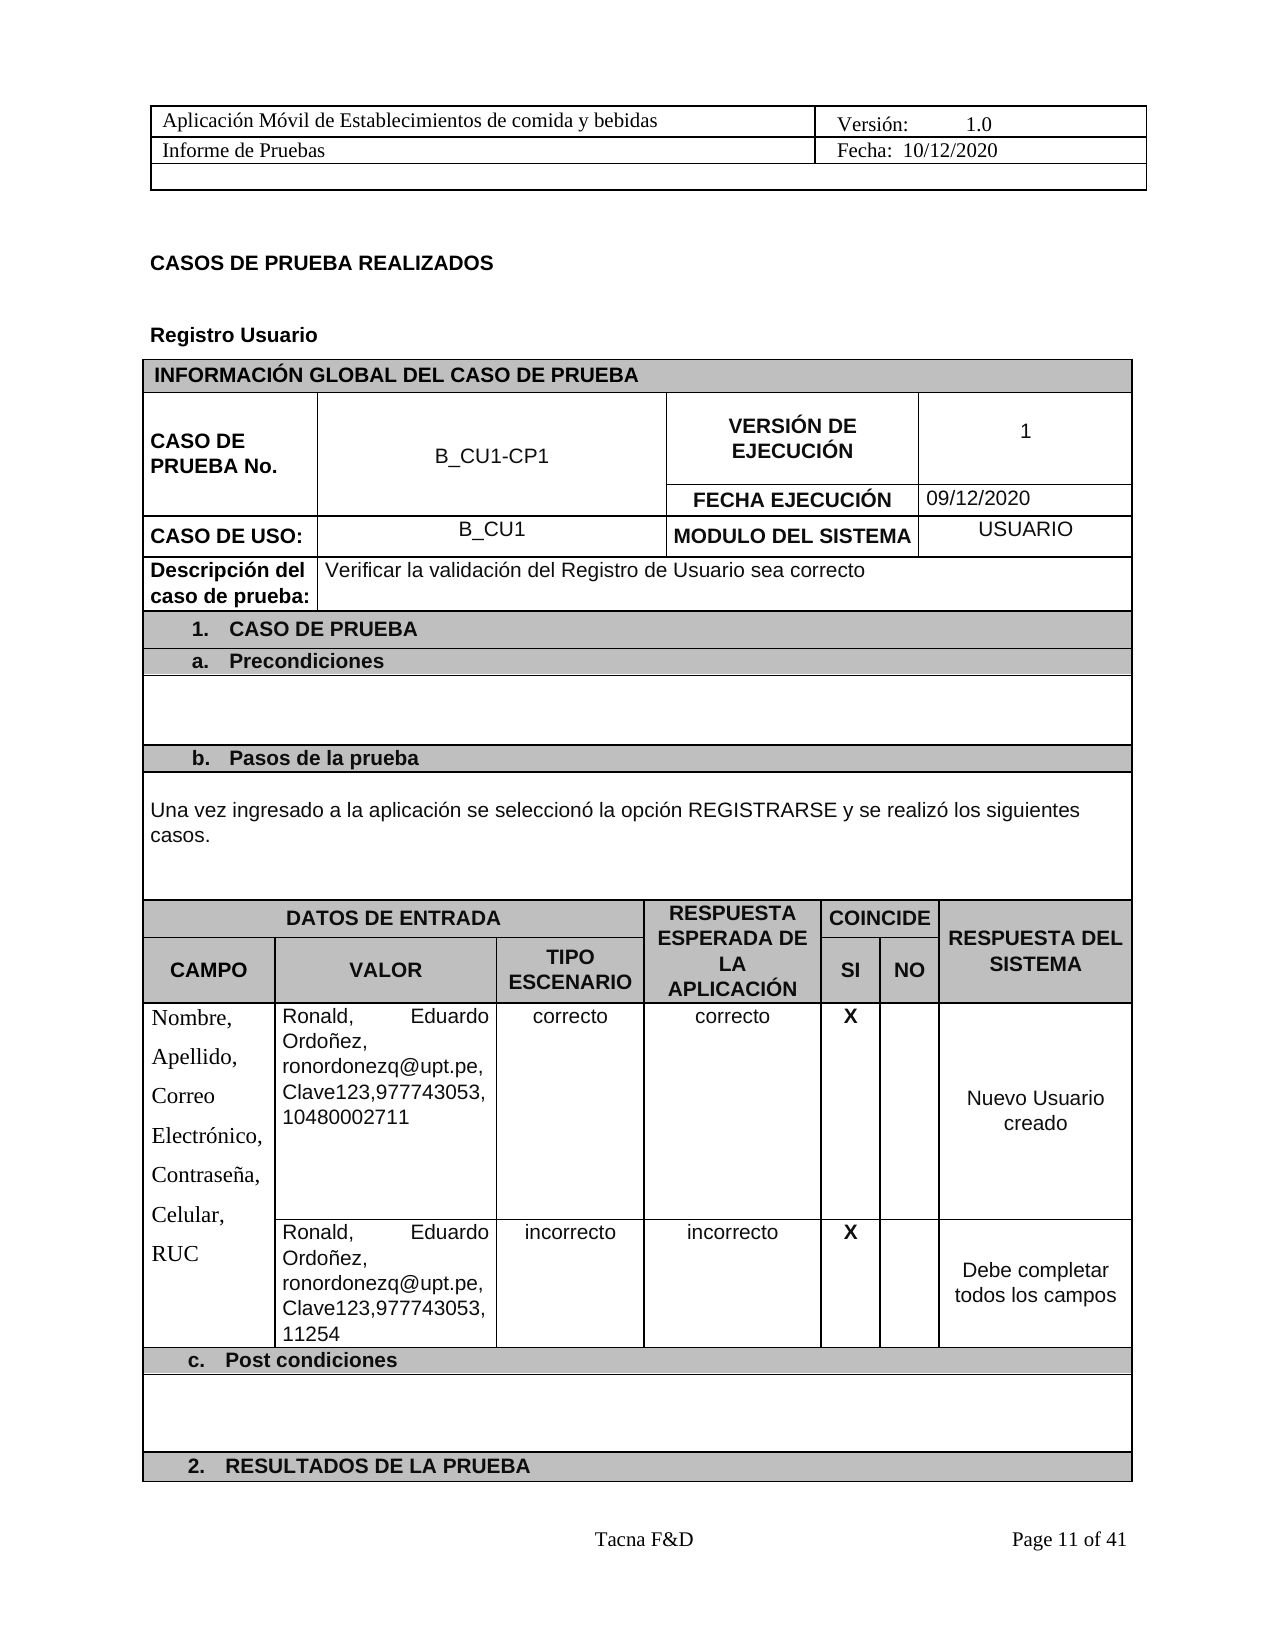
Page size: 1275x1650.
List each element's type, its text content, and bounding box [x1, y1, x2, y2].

table_cell [144, 676, 1131, 744]
table_cell Descripción del caso de prueba: [144, 558, 317, 610]
text CASOS DE PRUEBA REALIZADOS [150, 251, 1125, 274]
table_cell 1 [919, 393, 1131, 484]
table_cell COINCIDE [822, 901, 938, 937]
table_cell correcto [645, 1004, 820, 1218]
table_cell incorrecto [497, 1220, 643, 1347]
table_cell Post condiciones [144, 1348, 1131, 1373]
table_cell Debe completar todos los campos [940, 1220, 1131, 1347]
table_cell DATOS DE ENTRADA [144, 901, 643, 937]
table_cell RESULTADOS DE LA PRUEBA [144, 1453, 1131, 1481]
table_cell NO [881, 938, 938, 1002]
table_cell CASO DE PRUEBA No. [144, 393, 317, 515]
table_cell Una vez ingresado a la aplicación se seleccionó la opción REGISTRARSE y se realizó los siguientes casos. [144, 773, 1131, 899]
table_cell USUARIO [919, 517, 1131, 556]
table_cell RESPUESTA ESPERADA DE LA APLICACIÓN [645, 901, 820, 1002]
table_cell MODULO DEL SISTEMA [667, 517, 918, 556]
table_cell VERSIÓN DE EJECUCIÓN [667, 393, 918, 484]
table_cell Nuevo Usuario creado [940, 1004, 1131, 1218]
table_cell VALOR [276, 938, 496, 1002]
table_cell SI [822, 938, 879, 1002]
table_cell CASO DE USO: [144, 517, 317, 556]
table_cell RESPUESTA DEL SISTEMA [940, 901, 1131, 1002]
table_cell B_CU1-CP1 [318, 393, 666, 515]
text Registro Usuario [150, 322, 1125, 346]
table_cell CAMPO [144, 938, 274, 1002]
table_cell Verificar la validación del Registro de Usuario sea correcto [318, 558, 1131, 610]
table_cell 09/12/2020 [919, 485, 1131, 515]
table_cell Precondiciones [144, 649, 1131, 674]
table_cell Ronald, Eduardo Ordoñez, ronordonezq@upt.pe, Clave123,977743053, 11254 [276, 1220, 496, 1347]
table_cell correcto [497, 1004, 643, 1218]
table_header INFORMACIÓN GLOBAL DEL CASO DE PRUEBA [144, 360, 1131, 392]
table_cell X [822, 1220, 879, 1347]
table_cell incorrecto [645, 1220, 820, 1347]
table_cell [881, 1004, 938, 1218]
table_cell TIPO ESCENARIO [497, 938, 643, 1002]
table_cell X [822, 1004, 879, 1218]
table_cell [144, 1375, 1131, 1451]
table_cell Pasos de la prueba [144, 746, 1131, 771]
table_cell CASO DE PRUEBA [144, 612, 1131, 648]
table_cell FECHA EJECUCIÓN [667, 485, 918, 515]
table_cell Ronald, Eduardo Ordoñez, ronordonezq@upt.pe, Clave123,977743053, 10480002711 [276, 1004, 496, 1218]
table_cell B_CU1 [318, 517, 666, 556]
table_cell [881, 1220, 938, 1347]
table_cell Nombre, Apellido, Correo Electrónico, Contraseña, Celular, RUC [144, 1004, 274, 1347]
